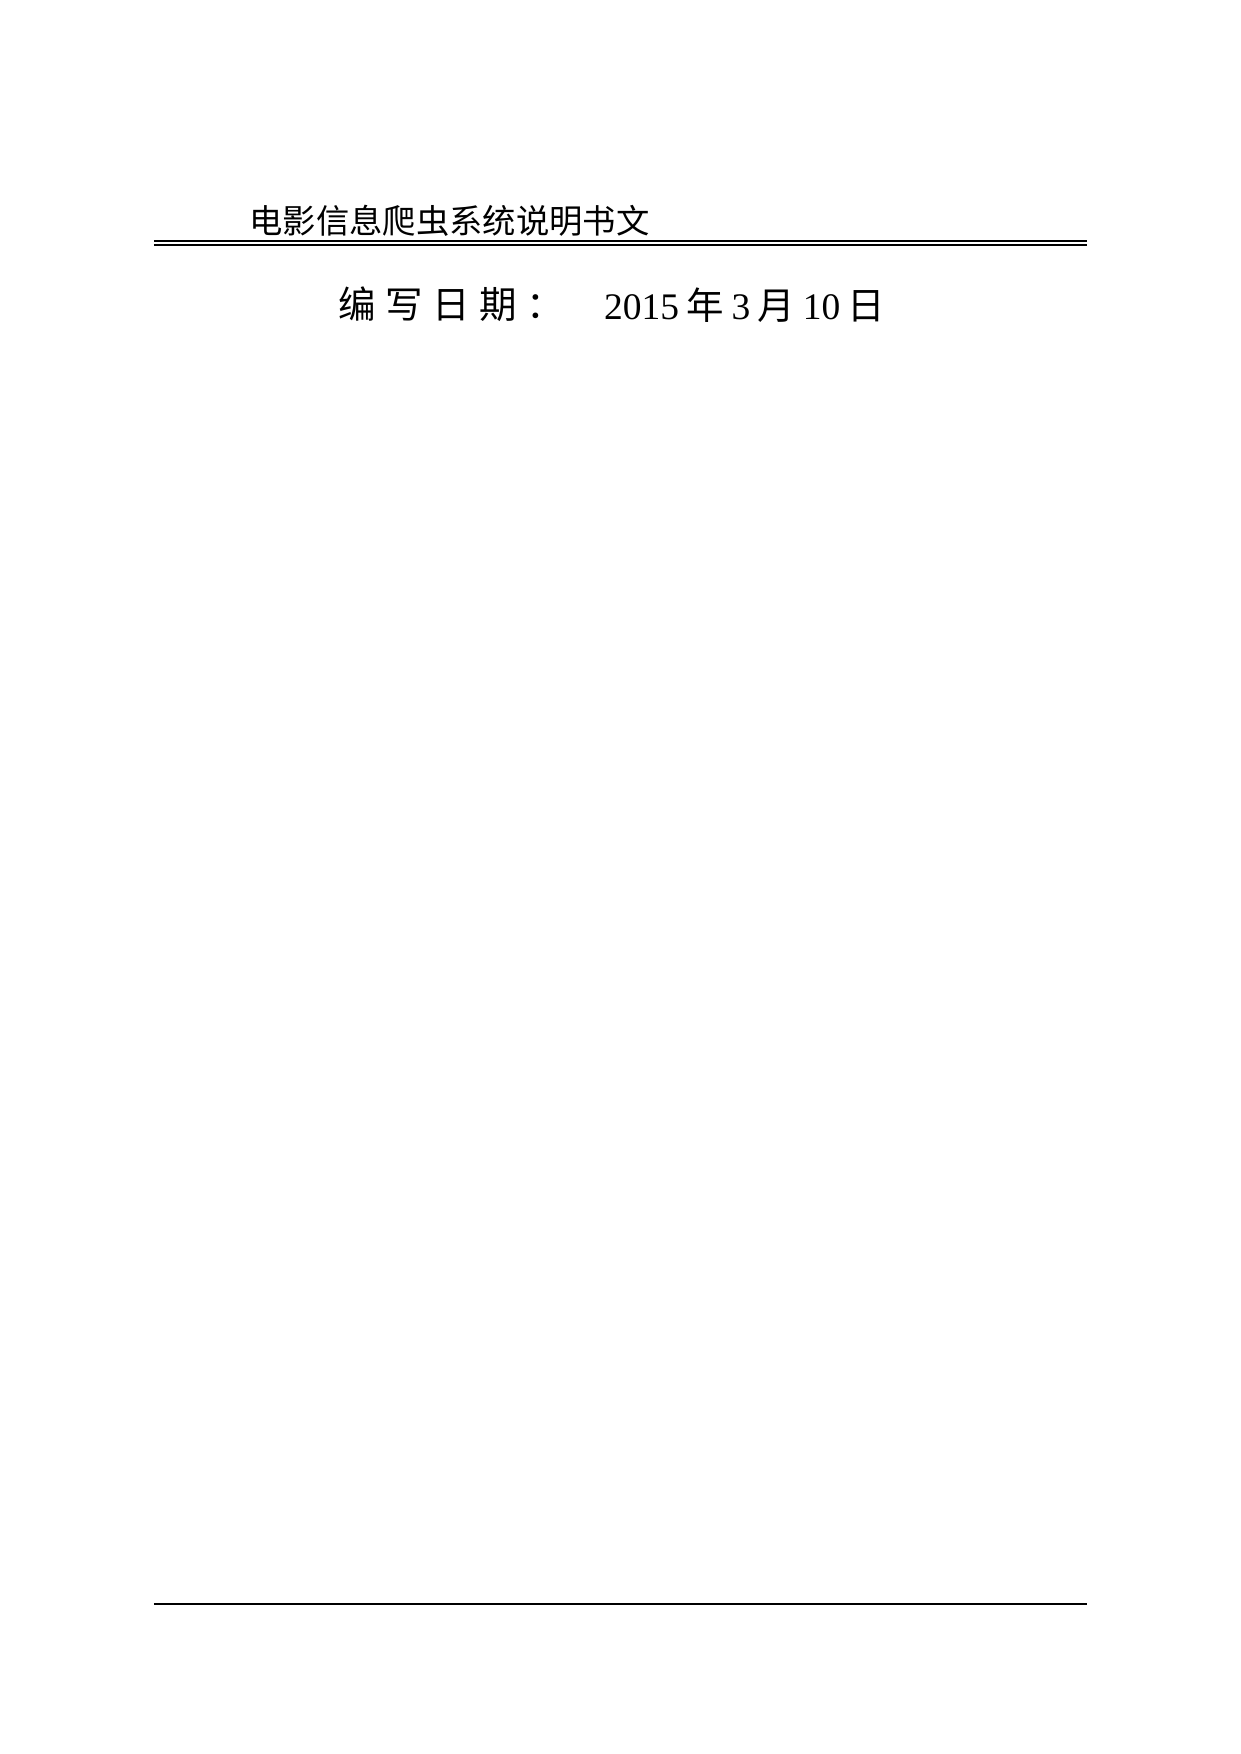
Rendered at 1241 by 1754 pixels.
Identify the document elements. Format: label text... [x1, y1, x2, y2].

table_cell 2015年3月10日 [576, 270, 913, 335]
table_cell 编写日期： [327, 270, 576, 335]
